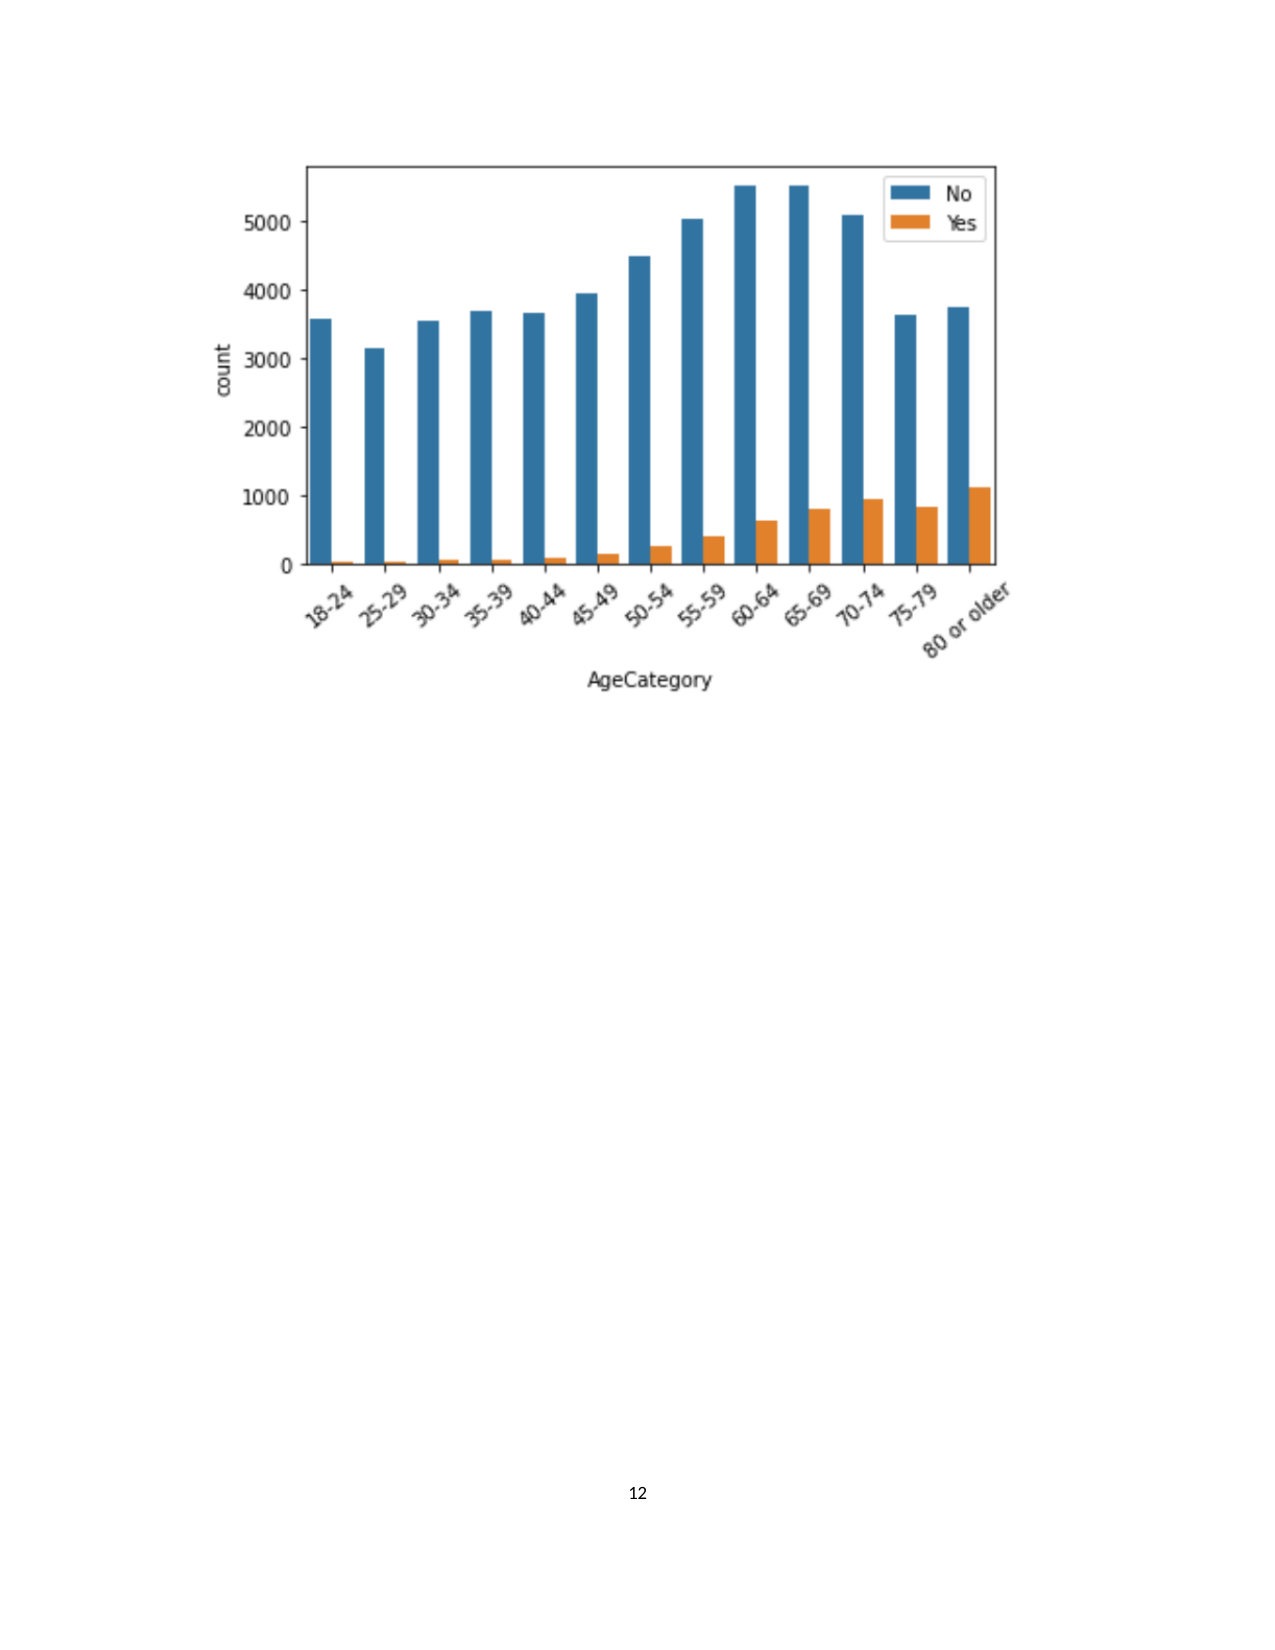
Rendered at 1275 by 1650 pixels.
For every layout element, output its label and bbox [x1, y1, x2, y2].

picture [190, 150, 1085, 707]
